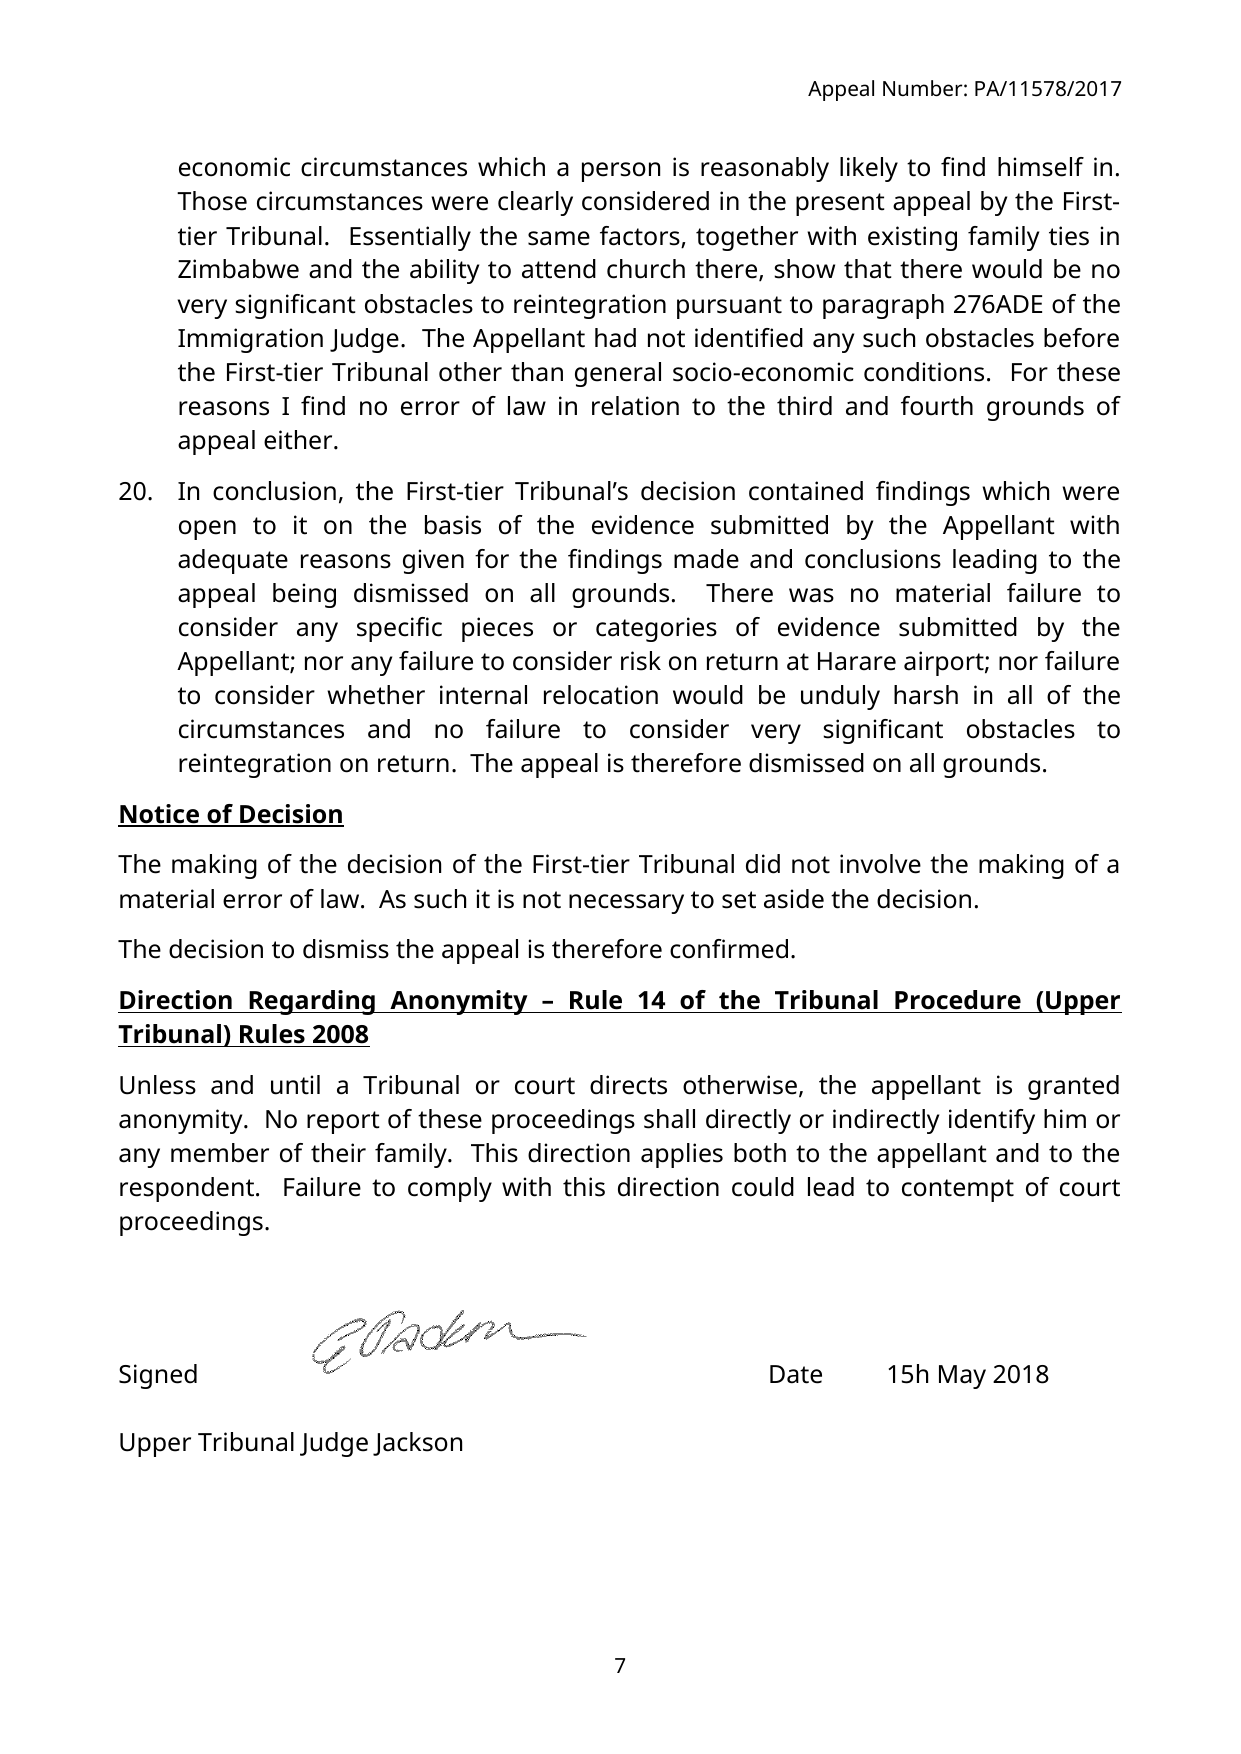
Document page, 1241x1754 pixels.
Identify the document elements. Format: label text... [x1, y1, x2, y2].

text The decision to dismiss the appeal is therefore confirmed. [118, 932, 1122, 966]
list In conclusion, the First-tier Tribunal’s decision contained findings which were open to it on the basis of the evidence submitted by the Appellant with adequate reasons given for the findings made and conclusions leading to the appeal being dismissed on all grounds. There was no material failure to consider any specific pieces or categories of evidence submitted by the Appellant; nor any failure to consider risk on return at Harare airport; nor failure to consider whether internal relocation would be unduly harsh in all of the circumstances and no failure to consider very significant obstacles to reintegration on return. The appeal is therefore dismissed on all grounds. [118, 473, 1122, 780]
text Direction Regarding Anonymity – Rule 14 of the Tribunal Procedure (Upper Tribunal) Rules 2008 [118, 983, 1122, 1012]
text Notice of Decision [118, 796, 1122, 831]
text Direction Regarding Anonymity – Rule 14 of the Tribunal Procedure (Upper Tribunal) Rules 2008 [118, 1013, 1122, 1051]
text The making of the decision of the First-tier Tribunal did not involve the making of a material error of law. As such it is not necessary to set aside the decision. [118, 847, 1122, 915]
text Signed Date 15h May 2018 [118, 1272, 1122, 1390]
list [118, 150, 1122, 457]
text Upper Tribunal Judge Jackson [118, 1424, 1122, 1458]
text Unless and until a Tribunal or court directs otherwise, the appellant is granted anonymity. No report of these proceedings shall directly or indirectly identify him or any member of their family. This direction applies both to the appellant and to the respondent. Failure to comply with this direction could lead to contempt of court proceedings. [118, 1067, 1122, 1238]
